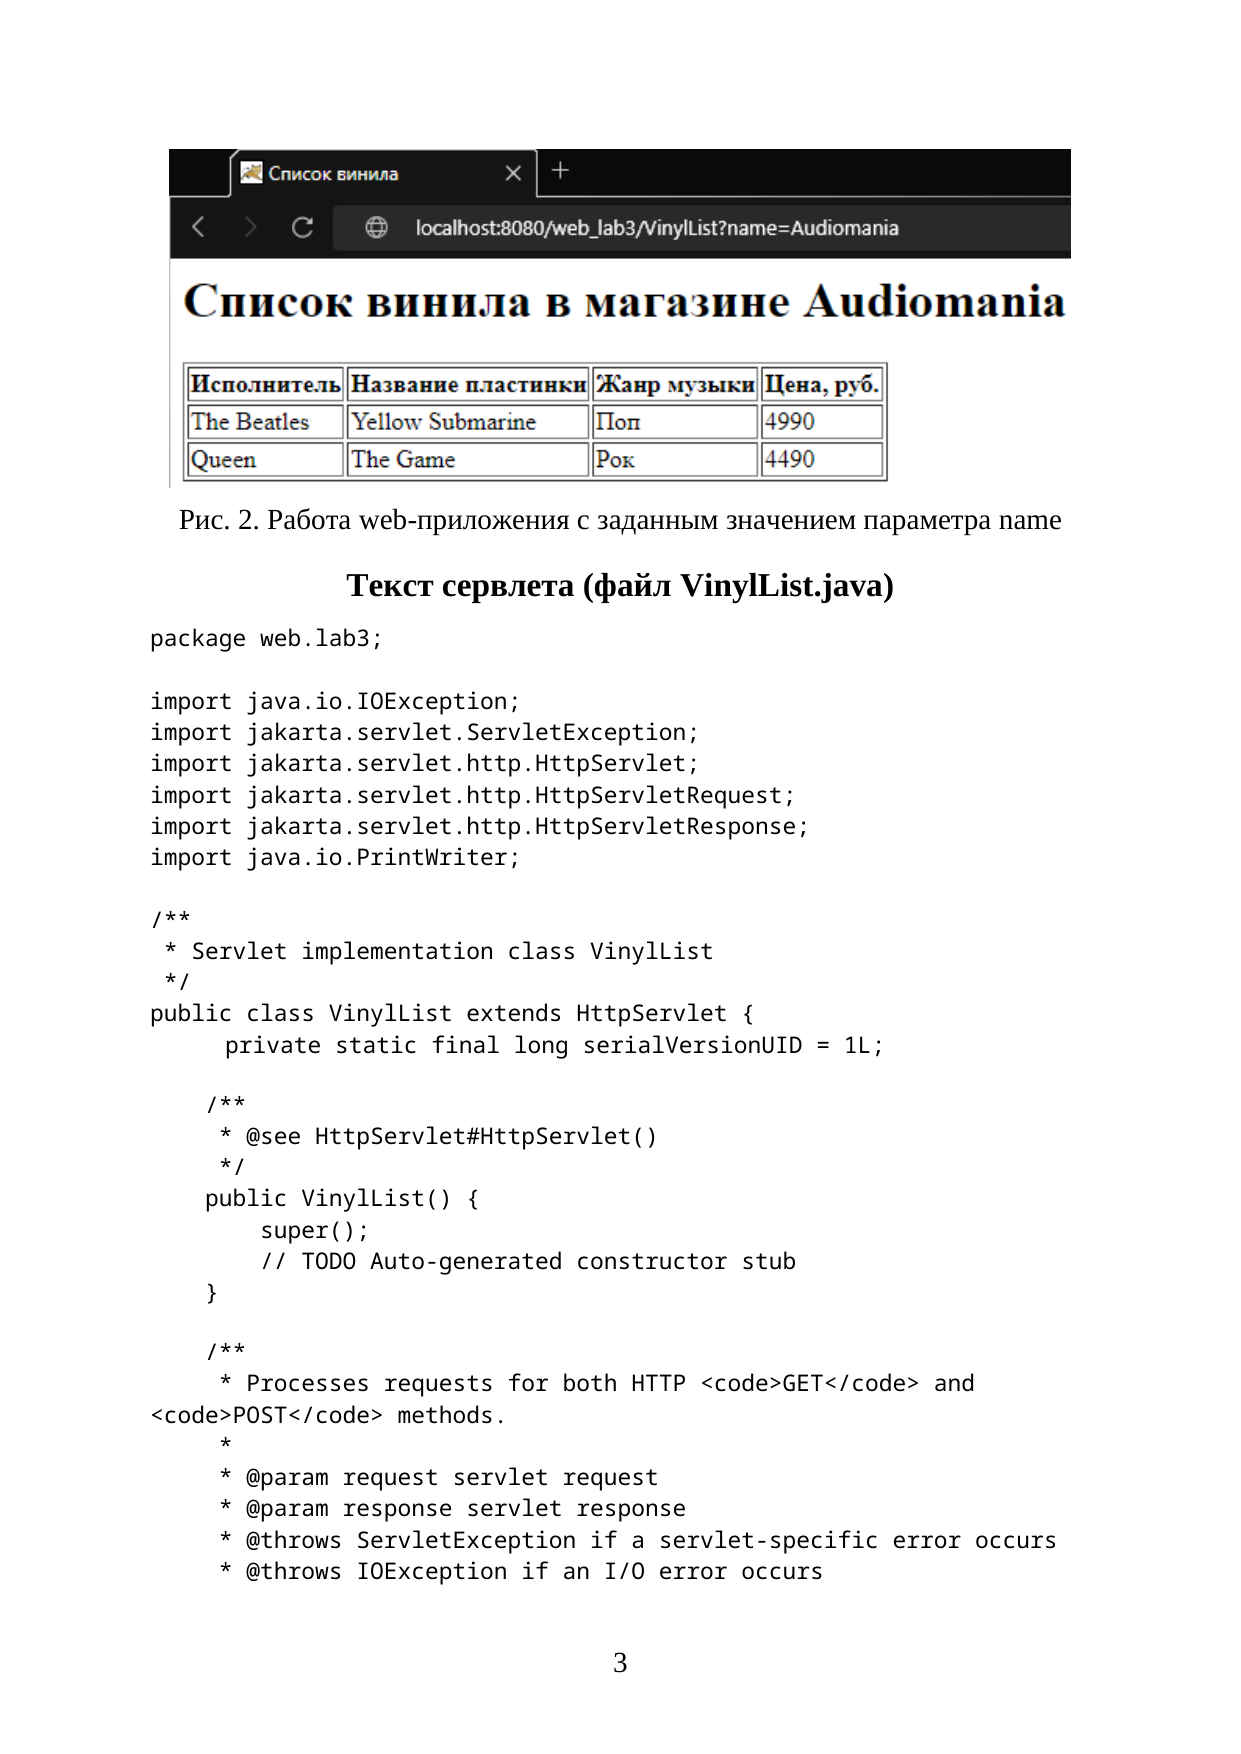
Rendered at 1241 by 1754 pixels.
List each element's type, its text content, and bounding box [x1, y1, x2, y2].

text * @param response servlet response [150, 1492, 1090, 1523]
text super(); [150, 1213, 1090, 1245]
text */ [150, 966, 1090, 997]
text package web.lab3; [150, 622, 1090, 653]
text import jakarta.servlet.http.HttpServlet; [150, 747, 1090, 778]
text * @see HttpServlet#HttpServlet() [150, 1120, 1090, 1151]
text /** [150, 1336, 1090, 1367]
picture [169, 149, 1071, 488]
text import jakarta.servlet.http.HttpServletRequest; [150, 778, 1090, 810]
text Текст сервлета (файл VinylList.java) [150, 565, 1090, 603]
text * @throws IOException if an I/O error occurs [150, 1555, 1090, 1586]
text import jakarta.servlet.ServletException; [150, 716, 1090, 747]
text public VinylList() { [150, 1182, 1090, 1213]
text import java.io.PrintWriter; [150, 841, 1090, 872]
text public class VinylList extends HttpServlet { [150, 997, 1090, 1028]
text * @throws ServletException if a servlet-specific error occurs [150, 1523, 1090, 1555]
text /** [150, 903, 1090, 935]
text } [150, 1276, 1090, 1307]
text * Servlet implementation class VinylList [150, 935, 1090, 966]
text /** [150, 1088, 1090, 1120]
text private static final long serialVersionUID = 1L; [150, 1028, 1090, 1060]
text * [150, 1430, 1090, 1461]
text import java.io.IOException; [150, 685, 1090, 716]
text Рис. 2. Работа web-приложения с заданным значением параметра name [150, 502, 1090, 536]
text import jakarta.servlet.http.HttpServletResponse; [150, 810, 1090, 841]
text // TODO Auto-generated constructor stub [150, 1245, 1090, 1276]
text * Processes requests for both HTTP <code>GET</code> and <code>POST</code> methods. [150, 1367, 1090, 1430]
text */ [150, 1151, 1090, 1182]
text * @param request servlet request [150, 1461, 1090, 1492]
